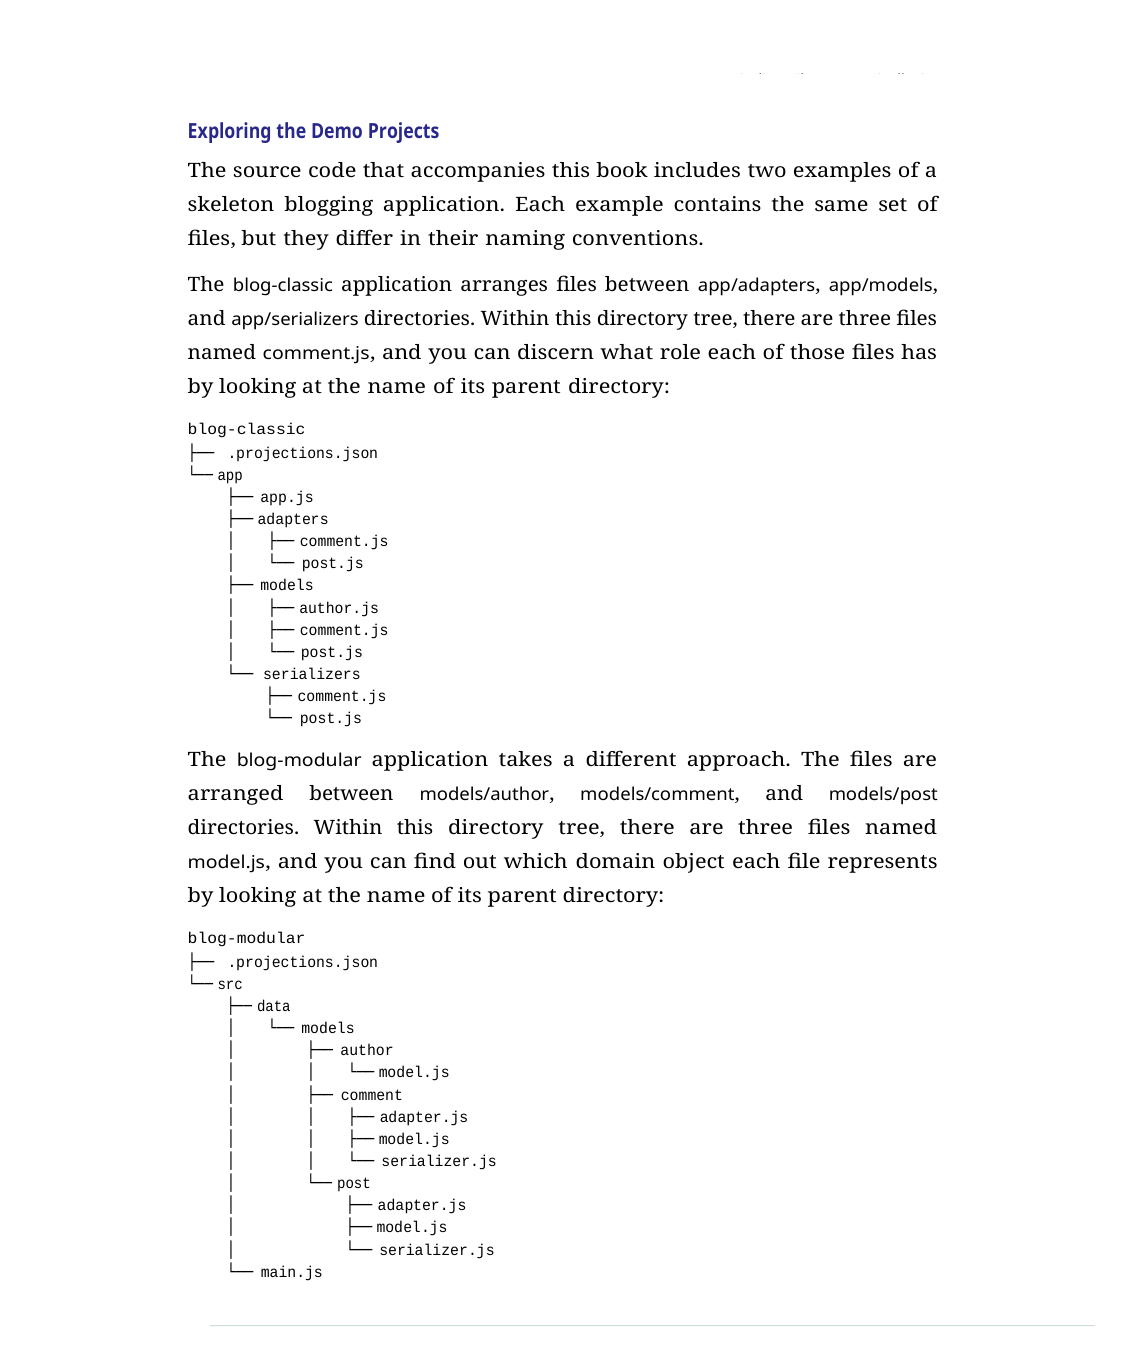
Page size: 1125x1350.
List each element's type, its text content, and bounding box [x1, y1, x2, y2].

text ├── data [226, 995, 1006, 1016]
text ├── models [226, 574, 1006, 596]
text │ ├── comment [226, 1083, 1006, 1105]
text blog-modular [187, 931, 1006, 948]
text │ └── post.js [226, 641, 1006, 662]
text │ └── serializer.js [226, 1238, 1006, 1260]
text └── app [187, 463, 1006, 485]
text └── main.js [226, 1260, 1006, 1282]
text │ │ ├── model.js [226, 1128, 1006, 1149]
subtitle Exploring the Demo Projects [187, 117, 1006, 145]
text The blog-classic application arranges files between app/adapters, app/models, and app/serializers directories. Within this directory tree, there are three files named comment.js, and you can discern what role each of those files has by looking at the name of its parent directory: [187, 271, 938, 399]
text │ │ └── serializer.js [226, 1150, 1006, 1171]
text └── serializers [226, 663, 1006, 684]
text The blog-modular application takes a different approach. The files are arranged between models/author, models/comment, and models/post directories. Within this directory tree, there are three files named model.js, and you can find out which domain object each file represents by looking at the name of its parent directory: [187, 746, 938, 908]
text │ ├── model.js [226, 1216, 1006, 1237]
text │ └── post [226, 1172, 1006, 1193]
text ├── app.js [226, 486, 1006, 507]
text │ ├── comment.js [226, 618, 1006, 640]
text ├── .projections.json [187, 441, 1006, 463]
text │ ├── adapter.js [226, 1194, 1006, 1215]
text ├── adapters [226, 508, 1006, 529]
text └── src [187, 973, 1006, 994]
text │ └── models [226, 1017, 1006, 1038]
text │ ├── author [226, 1039, 1006, 1060]
text The source code that accompanies this book includes two examples of a skeleton blogging application. Each example contains the same set of files, but they differ in their naming conventions. [187, 156, 938, 251]
text │ ├── comment.js [226, 530, 1006, 551]
text │ └── post.js [226, 552, 1006, 573]
text └── post.js [265, 707, 1006, 728]
text │ │ └── model.js [226, 1061, 1006, 1083]
text ├── comment.js [265, 685, 1006, 706]
text blog-classic [187, 421, 1006, 439]
text │ ├── author.js [226, 596, 1006, 618]
text ├── .projections.json [187, 951, 1006, 972]
text │ │ ├── adapter.js [226, 1106, 1006, 1127]
